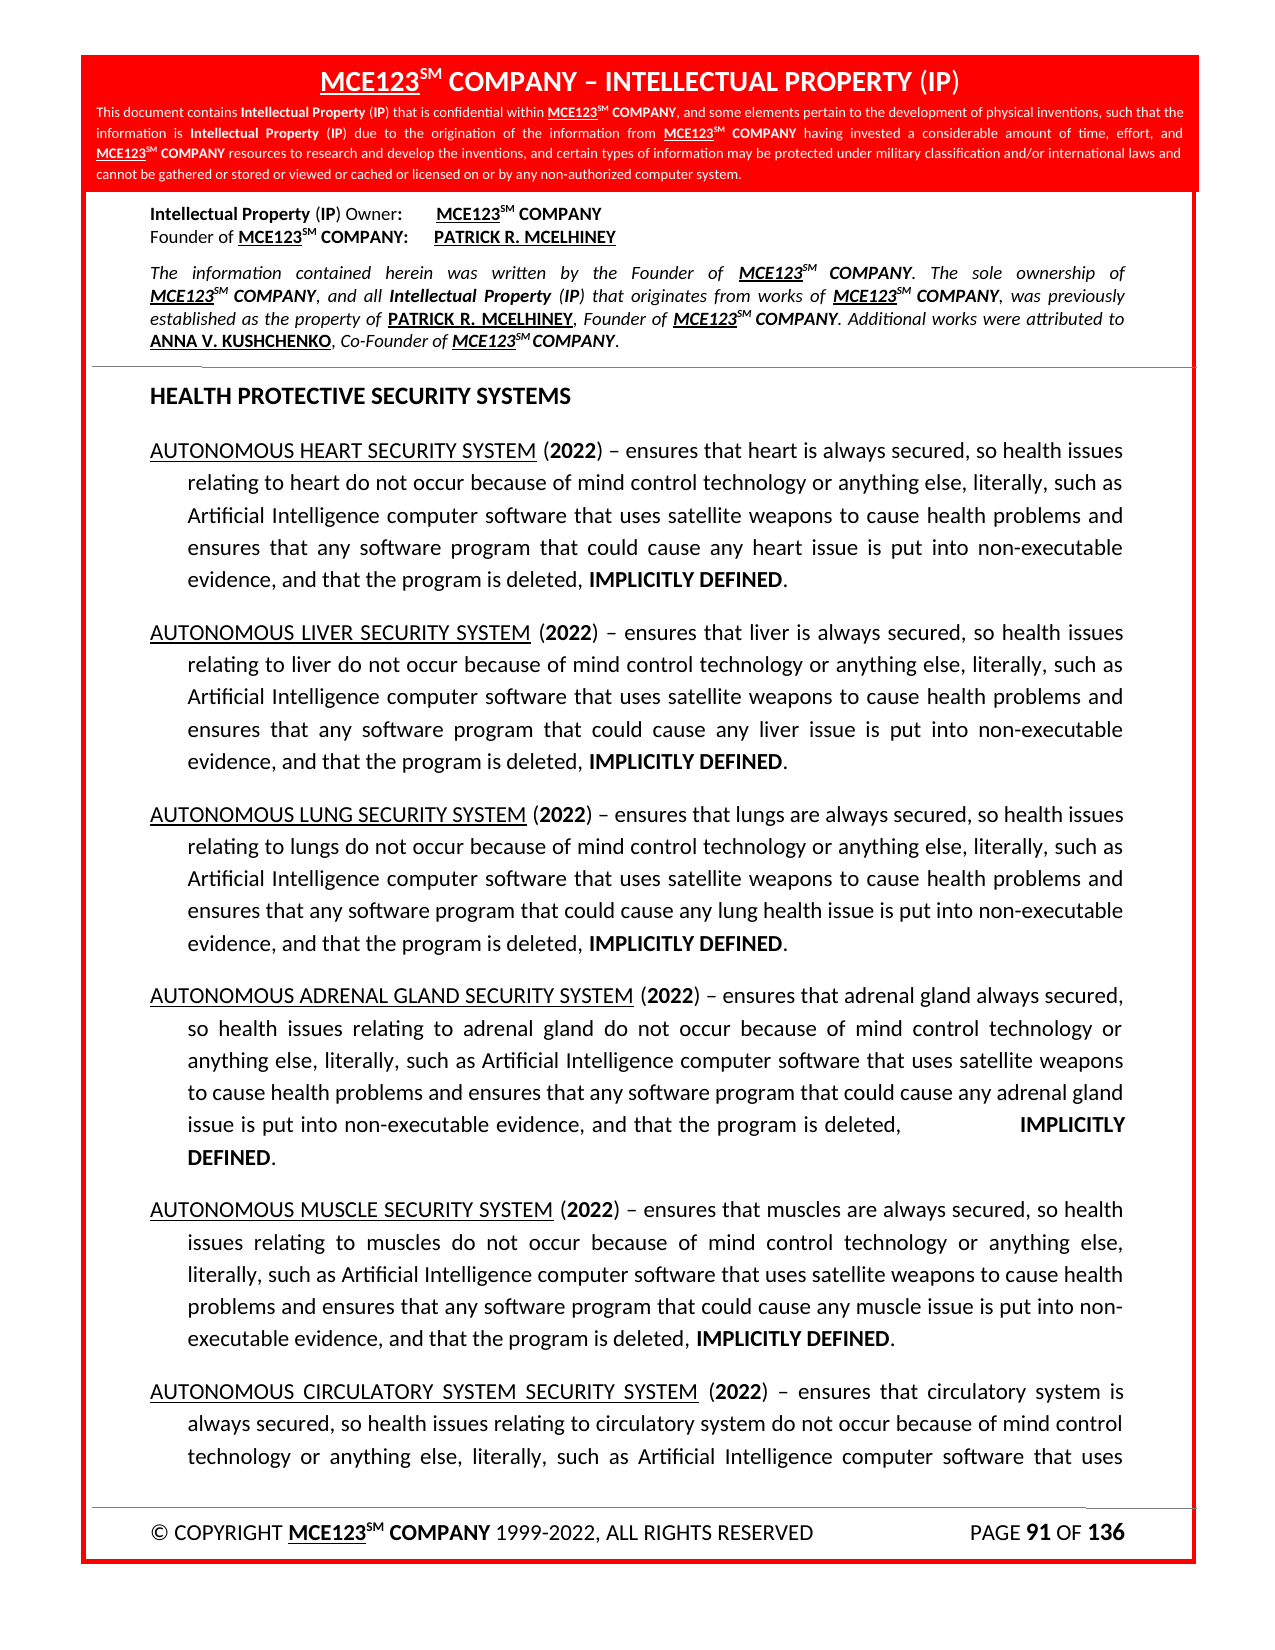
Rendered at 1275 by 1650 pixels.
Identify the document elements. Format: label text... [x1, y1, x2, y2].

text AUTONOMOUS LIVER SECURITY SYSTEM (2022) – ensures that liver is always secured, so health issues relating to liver do not occur because of mind control technology or anything else, literally, such as Artificial Intelligence computer software that uses satellite weapons to cause health problems and ensures that any software program that could cause any liver issue is put into non-executable evidence, and that the program is deleted, IMPLICITLY DEFINED. [150, 618, 1125, 775]
text AUTONOMOUS HEART SECURITY SYSTEM (2022) – ensures that heart is always secured, so health issues relating to heart do not occur because of mind control technology or anything else, literally, such as Artificial Intelligence computer software that uses satellite weapons to cause health problems and ensures that any software program that could cause any heart issue is put into non-executable evidence, and that the program is deleted, IMPLICITLY DEFINED. [150, 436, 1125, 593]
text AUTONOMOUS LUNG SECURITY SYSTEM (2022) – ensures that lungs are always secured, so health issues relating to lungs do not occur because of mind control technology or anything else, literally, such as Artificial Intelligence computer software that uses satellite weapons to cause health problems and ensures that any software program that could cause any lung health issue is put into non-executable evidence, and that the program is deleted, IMPLICITLY DEFINED. [150, 800, 1125, 957]
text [150, 1377, 1125, 1470]
text AUTONOMOUS MUSCLE SECURITY SYSTEM (2022) – ensures that muscles are always secured, so health issues relating to muscles do not occur because of mind control technology or anything else, literally, such as Artificial Intelligence computer software that uses satellite weapons to cause health problems and ensures that any software program that could cause any muscle issue is put into non-executable evidence, and that the program is deleted, IMPLICITLY DEFINED. [150, 1196, 1125, 1352]
text HEALTH PROTECTIVE SECURITY SYSTEMS [150, 381, 1125, 411]
text AUTONOMOUS ADRENAL GLAND SECURITY SYSTEM (2022) – ensures that adrenal gland always secured, so health issues relating to adrenal gland do not occur because of mind control technology or anything else, literally, such as Artificial Intelligence computer software that uses satellite weapons to cause health problems and ensures that any software program that could cause any adrenal gland issue is put into non-executable evidence, and that the program is deleted, IMPLICITLY DEFINED. [150, 982, 1125, 1171]
